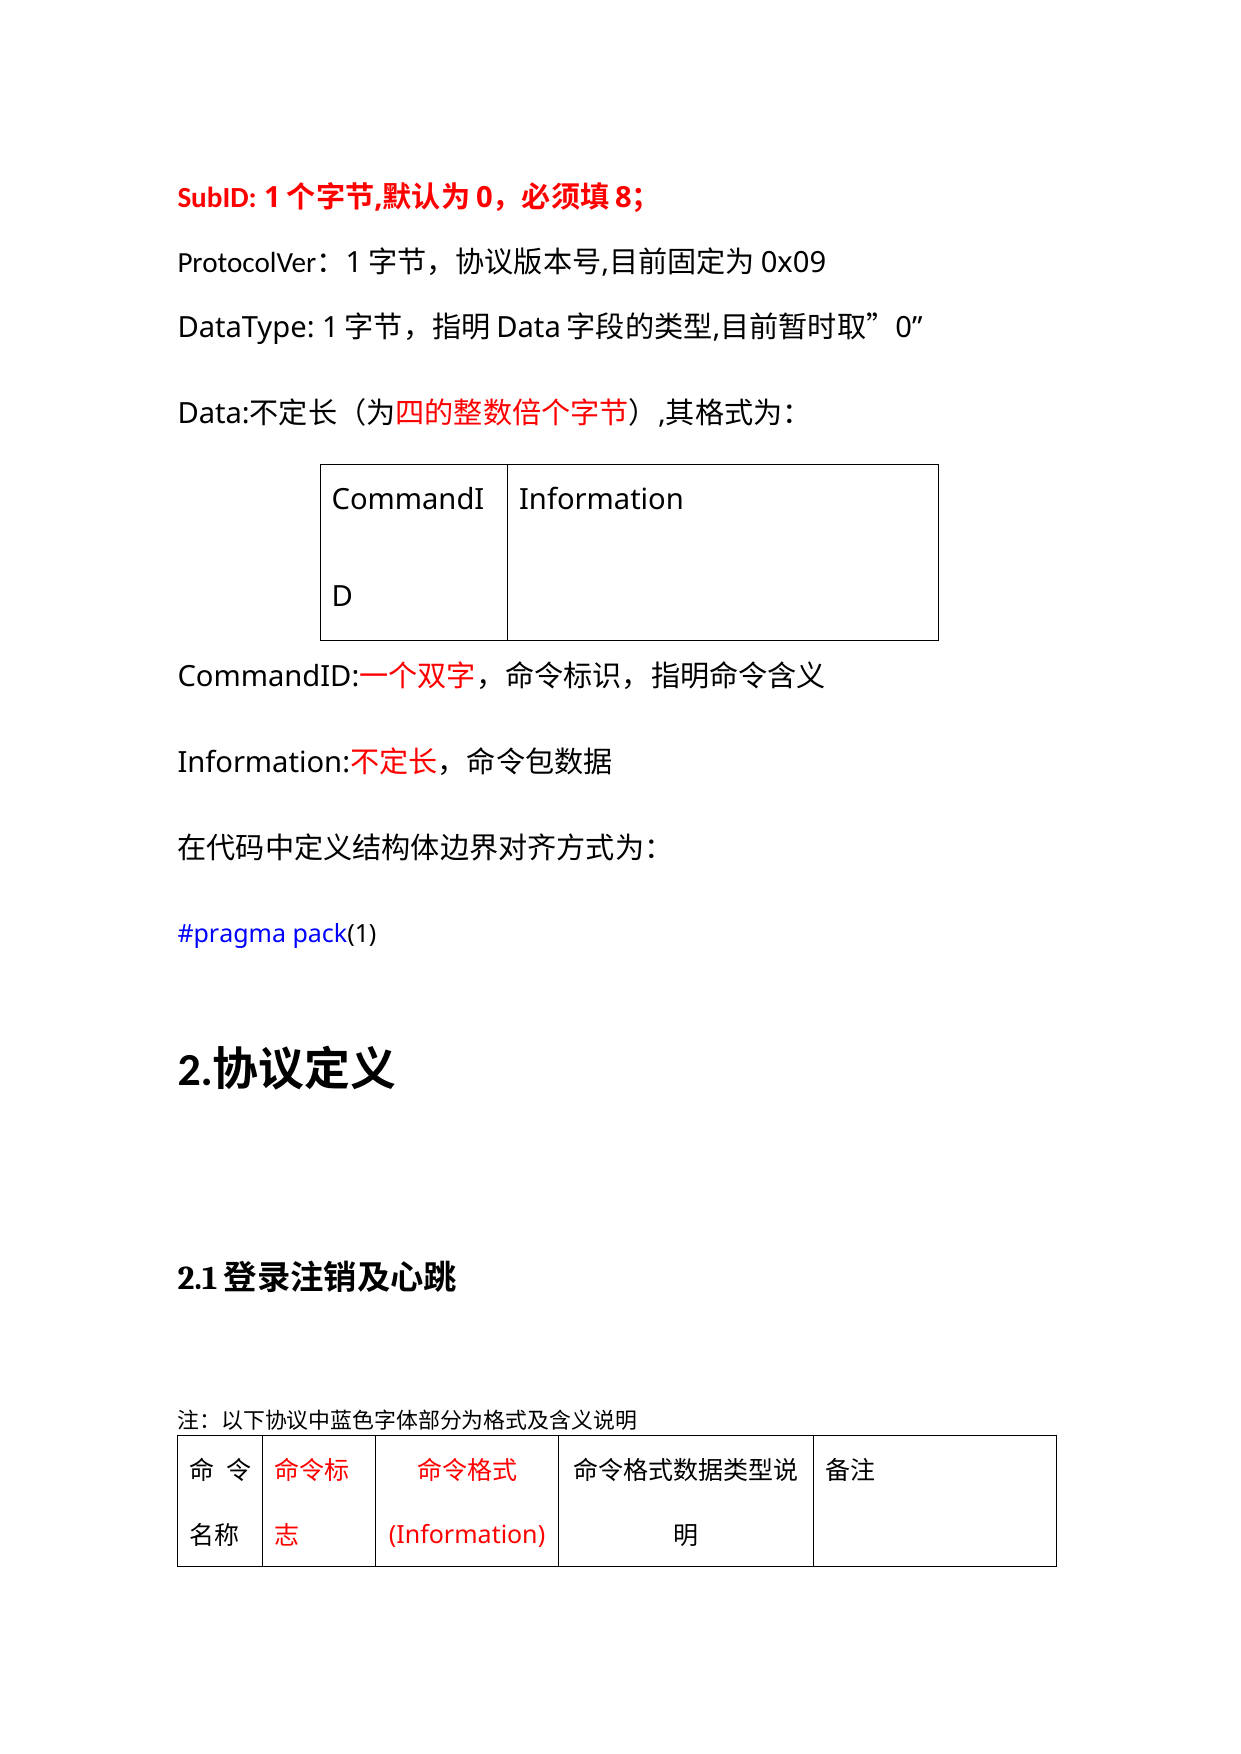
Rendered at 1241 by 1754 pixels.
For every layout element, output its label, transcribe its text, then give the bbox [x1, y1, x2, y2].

subtitle 2.协议定义 [177, 1017, 1034, 1115]
text SubID: 1个字节,默认为0，必须填8； [177, 162, 1034, 227]
table_header 命令格式数据类型说明 [559, 1436, 813, 1566]
table_header 命令名称 [178, 1436, 262, 1566]
table_header 命令标志CommandID [263, 1436, 375, 1566]
text Data:不定长（为四的整数倍个字节）,其格式为： [177, 378, 1034, 443]
table_header CommandID [321, 465, 507, 640]
table_header Information [508, 465, 938, 640]
table_header 备注 [814, 1436, 1056, 1566]
text #pragma pack(1) [177, 900, 1034, 965]
text Information:不定长，命令包数据 [177, 727, 1034, 792]
subtitle 2.1登录注销及心跳 [177, 1243, 1034, 1308]
text CommandID:一个双字，命令标识，指明命令含义 [177, 641, 1034, 706]
text 注：以下协议中蓝色字体部分为格式及含义说明 [177, 1402, 1034, 1435]
text ProtocolVer：1字节，协议版本号,目前固定为0x09 [177, 227, 1034, 292]
text DataType: 1字节，指明Data字段的类型,目前暂时取”0” [177, 292, 1034, 357]
table_header 命令格式(Information) [376, 1436, 558, 1566]
text 在代码中定义结构体边界对齐方式为： [177, 814, 1034, 879]
